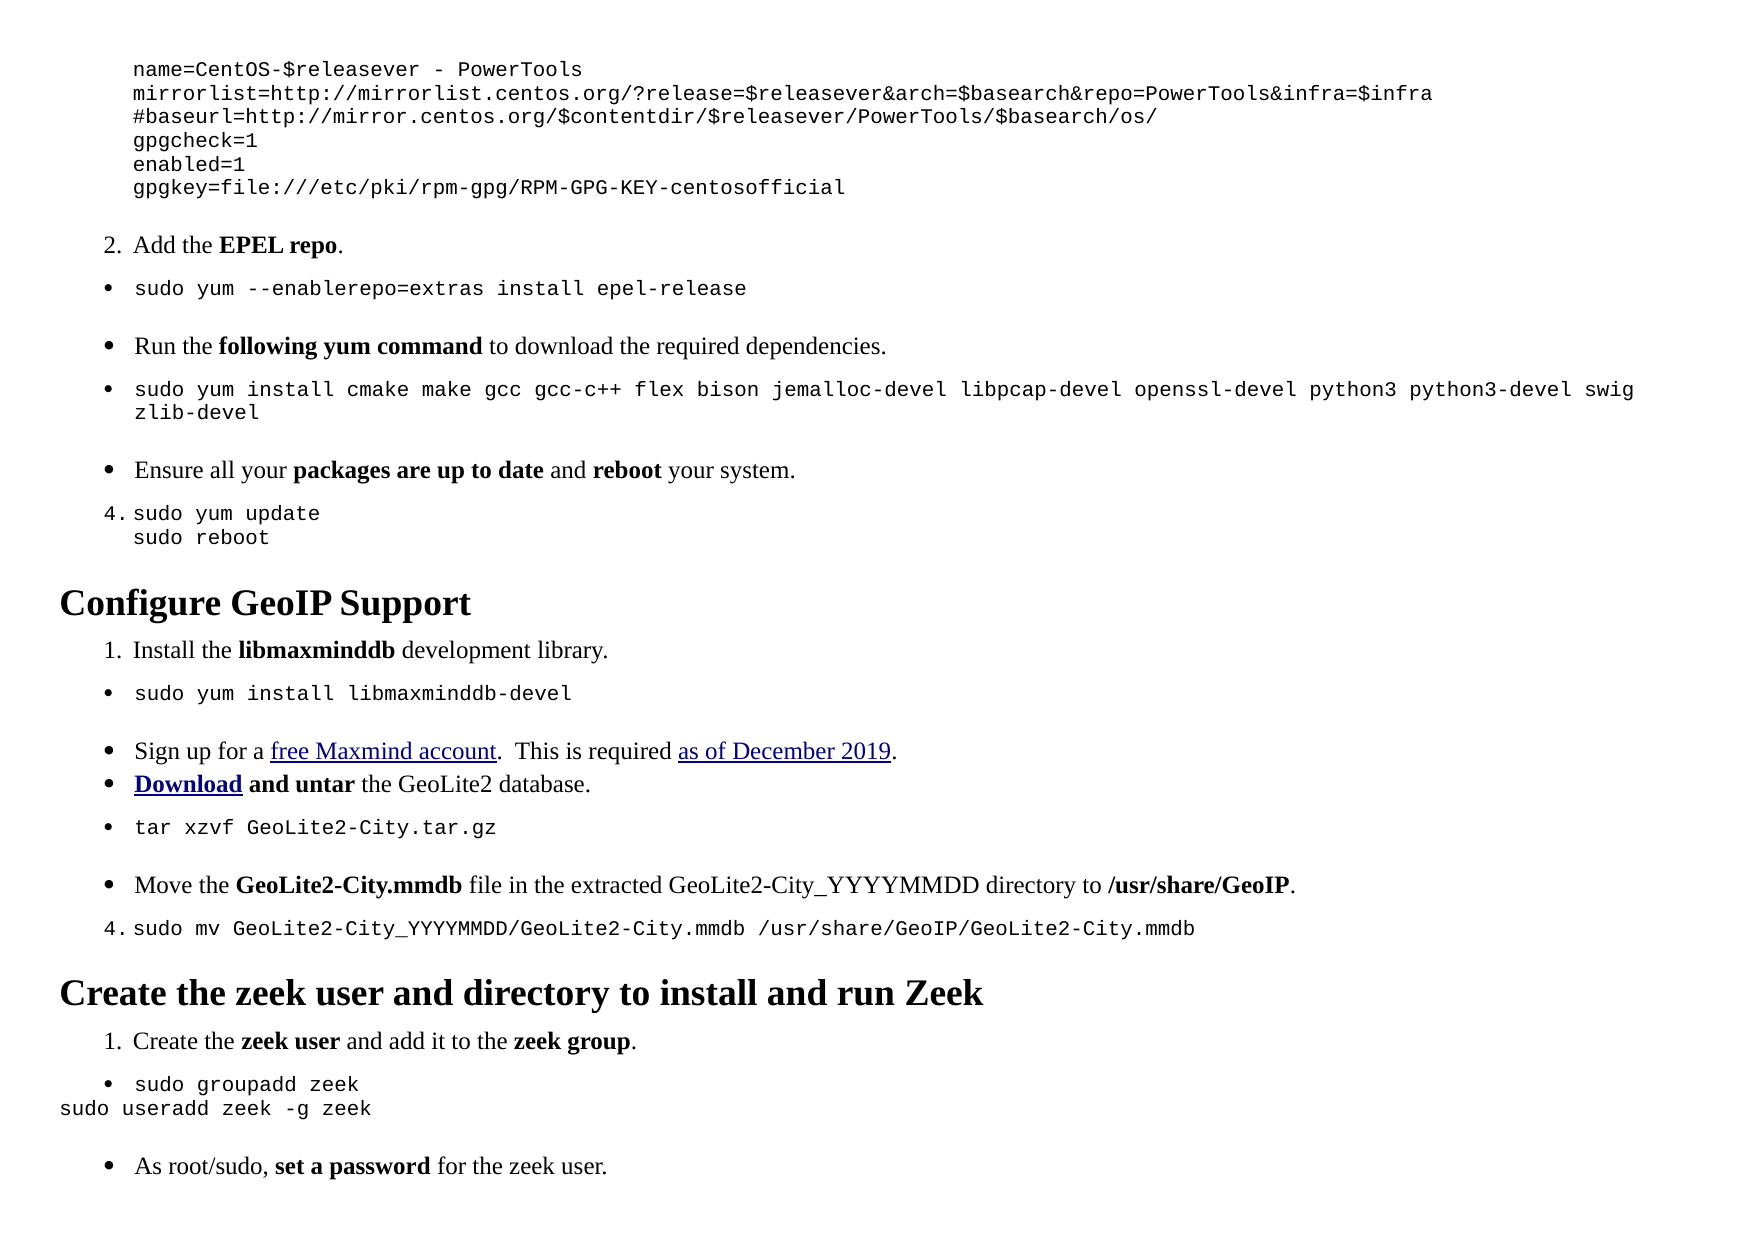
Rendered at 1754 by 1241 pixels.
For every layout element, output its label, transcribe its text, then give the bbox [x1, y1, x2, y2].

list gpgcheck=1 [133, 130, 1695, 154]
list As root/sudo, set a password for the zeek user. [104, 1151, 1695, 1179]
list sudo groupadd zeek [104, 1074, 1695, 1098]
list sudo yum update [103, 503, 1695, 527]
list sudo yum install libmaxminddb-devel [104, 683, 1695, 707]
list enabled=1 [133, 154, 1695, 177]
list #baseurl=http://mirror.centos.org/$contentdir/$releasever/PowerTools/$basearch/os/ [133, 106, 1695, 130]
list Add the EPEL repo. [103, 230, 1695, 259]
subtitle Configure GeoIP Support [59, 580, 1695, 623]
list Run the following yum command to download the required dependencies. [104, 331, 1695, 360]
list Sign up for a free Maxmind account. This is required as of December 2019. [104, 736, 1695, 765]
list name=CentOS-$releasever - PowerTools [133, 59, 1695, 83]
text sudo useradd zeek -g zeek [59, 1098, 1695, 1121]
list mirrorlist=http://mirrorlist.centos.org/?release=$releasever&arch=$basearch&repo=PowerTools&infra=$infra [133, 83, 1695, 106]
list sudo mv GeoLite2-City_YYYYMMDD/GeoLite2-City.mmdb /usr/share/GeoIP/GeoLite2-City.mmdb [103, 918, 1695, 941]
list Install the libmaxminddb development library. [103, 636, 1695, 664]
list sudo yum install cmake make gcc gcc-c++ flex bison jemalloc-devel libpcap-devel openssl-devel python3 python3-devel swig zlib-devel [104, 379, 1695, 426]
list Download and untar the GeoLite2 database. [104, 769, 1695, 798]
list Ensure all your packages are up to date and reboot your system. [104, 456, 1695, 484]
list tar xzvf GeoLite2-City.tar.gz [104, 817, 1695, 841]
list sudo reboot [133, 527, 1695, 550]
list Create the zeek user and add it to the zeek group. [103, 1026, 1695, 1055]
subtitle Create the zeek user and directory to install and run Zeek [59, 971, 1695, 1014]
list Move the GeoLite2-City.mmdb file in the extracted GeoLite2-City_YYYYMMDD directory to /usr/share/GeoIP. [104, 870, 1695, 899]
list gpgkey=file:///etc/pki/rpm-gpg/RPM-GPG-KEY-centosofficial [133, 177, 1695, 201]
list sudo yum --enablerepo=extras install epel-release [104, 278, 1695, 302]
